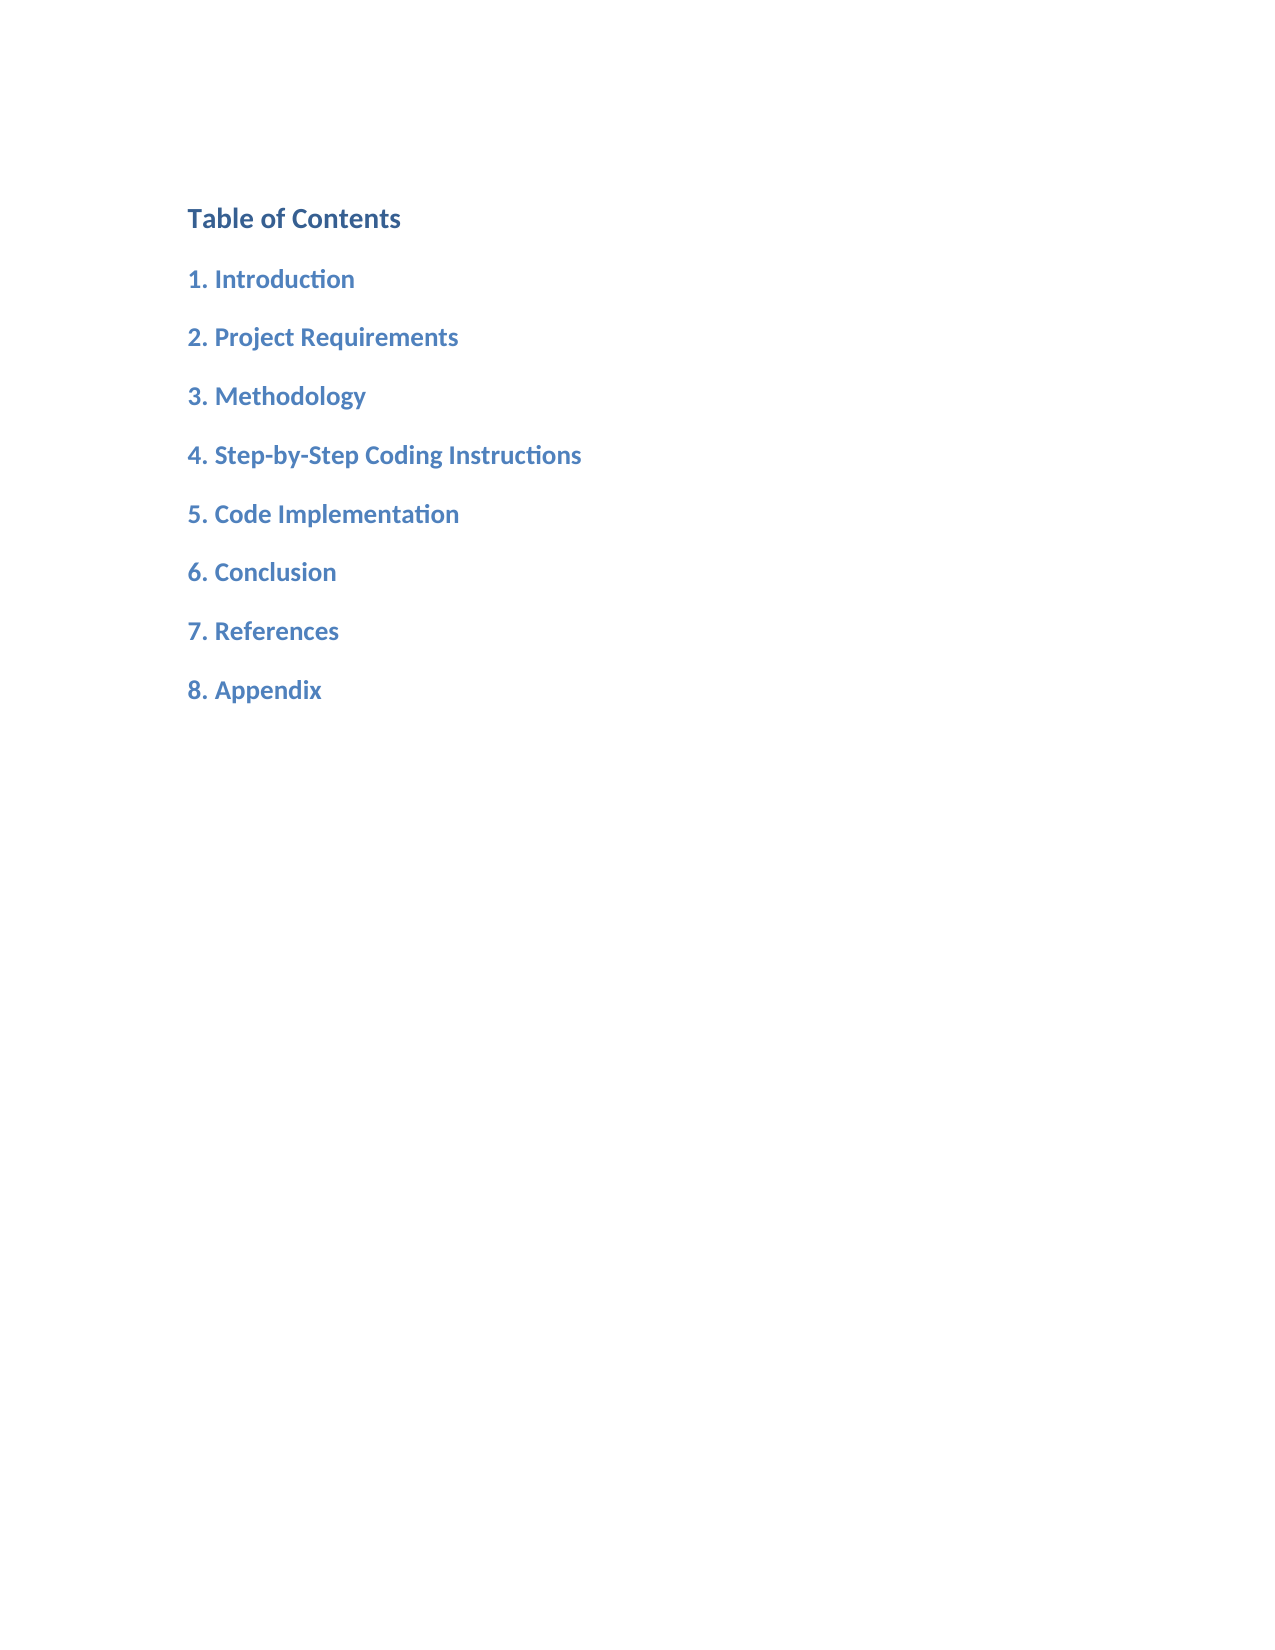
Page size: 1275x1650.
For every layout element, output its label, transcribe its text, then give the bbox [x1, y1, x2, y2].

subtitle 2. Project Requirements [187, 321, 1087, 353]
subtitle 6. Conclusion [187, 556, 1087, 588]
subtitle 3. Methodology [187, 379, 1087, 412]
subtitle 7. References [187, 614, 1087, 647]
subtitle 1. Introduction [187, 262, 1087, 295]
subtitle 5. Code Implementation [187, 497, 1087, 530]
subtitle 8. Appendix [187, 673, 1087, 706]
subtitle Table of Contents [187, 200, 1087, 236]
subtitle 4. Step-by-Step Coding Instructions [187, 438, 1087, 471]
